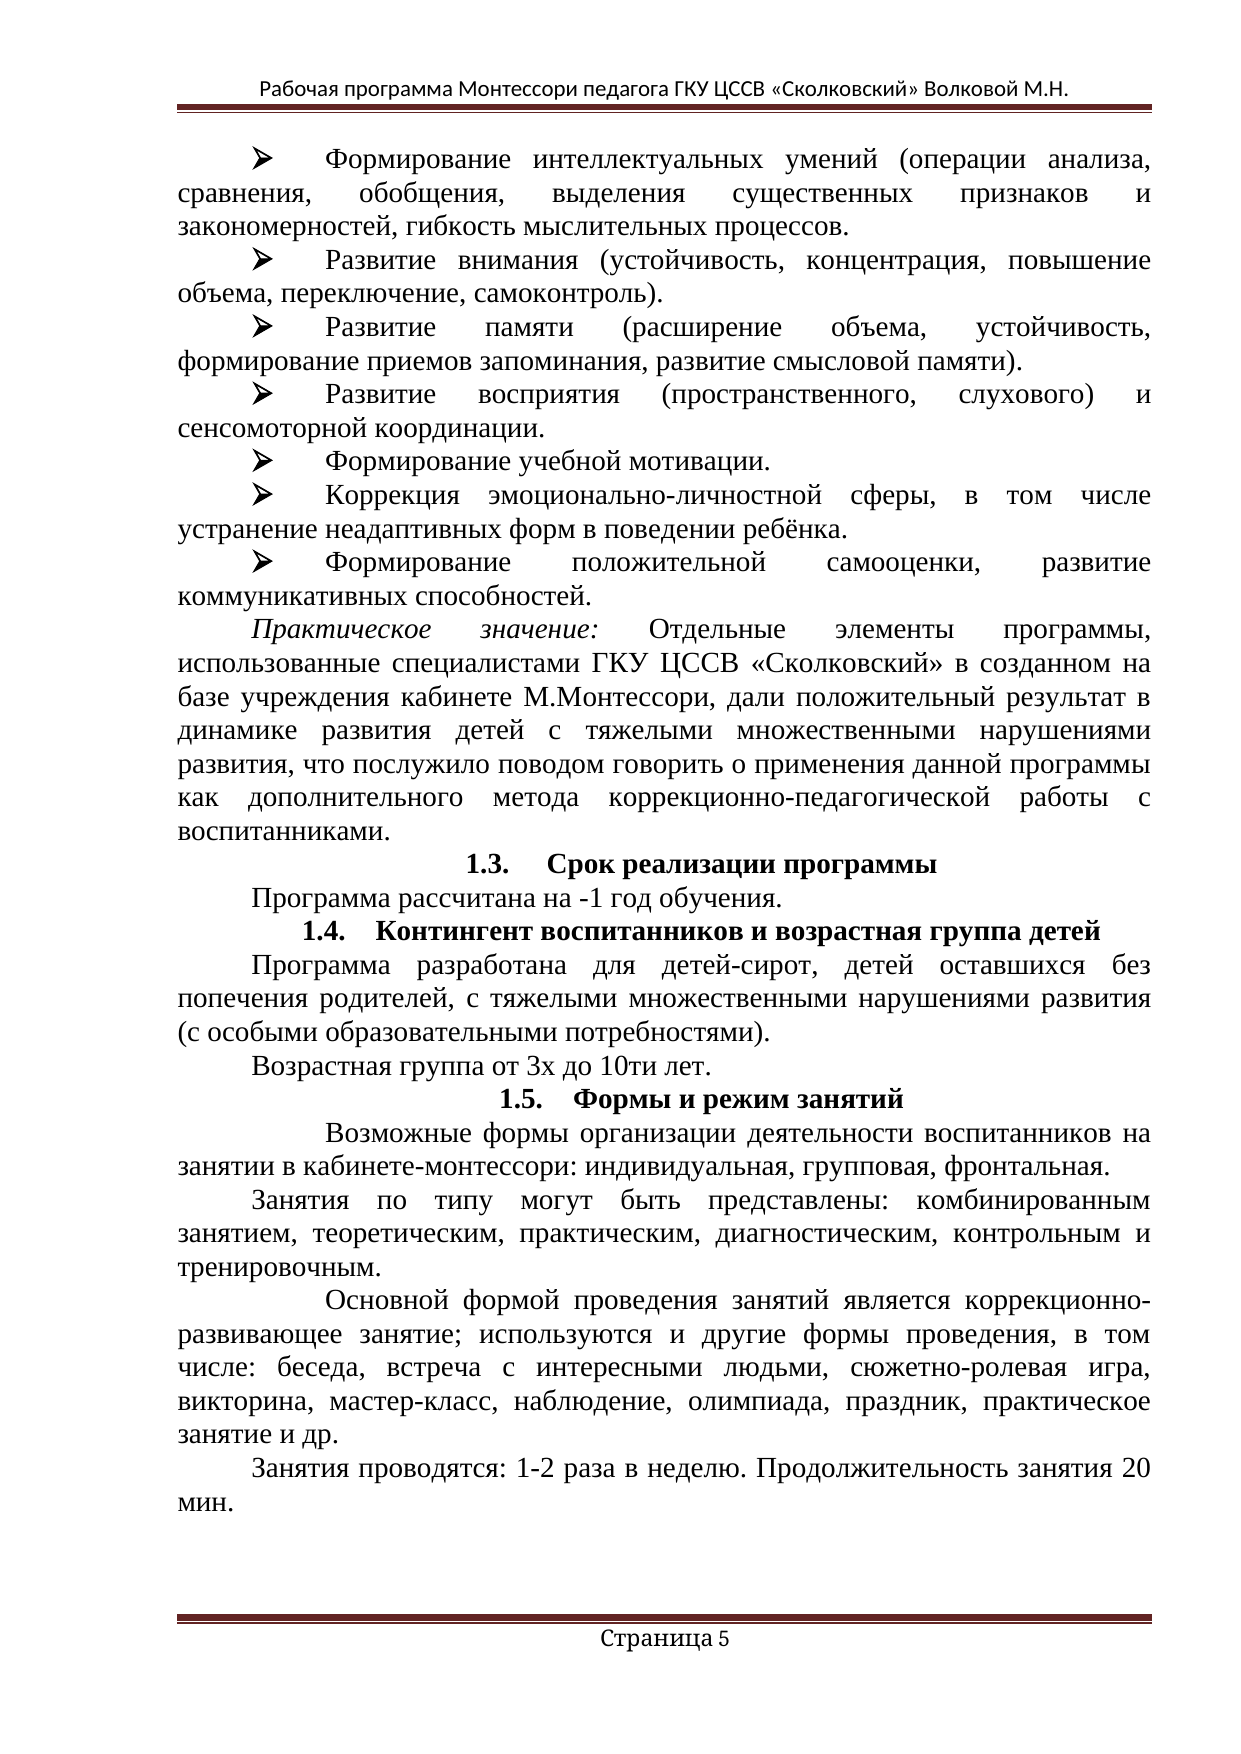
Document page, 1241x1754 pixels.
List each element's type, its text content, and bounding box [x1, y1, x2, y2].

list Формирование положительной самооценки, развитие коммуникативных способностей. [177, 544, 1152, 612]
list Практическое значение: Отдельные элементы программы, использованные специалистами ГКУ ЦССВ «Сколковский» в созданном на базе учреждения кабинете М.Монтессори, дали положительный результат в динамике развития детей с тяжелыми множественными нарушениями развития, что послужило поводом говорить о применения данной программы как дополнительного метода коррекционно-педагогической работы с воспитанниками. [177, 612, 1152, 846]
list Формирование учебной мотивации. [177, 443, 1152, 477]
list Программа рассчитана на -1 год обучения. [177, 880, 1152, 913]
list Развитие восприятия (пространственного, слухового) и сенсомоторной координации. [177, 376, 1152, 443]
list Возможные формы организации деятельности воспитанников на занятии в кабинете-монтессори: индивидуальная, групповая, фронтальная. [177, 1115, 1152, 1182]
list 1.4. Контингент воспитанников и возрастная группа детей [177, 913, 1152, 947]
list Формирование интеллектуальных умений (операции анализа, сравнения, обобщения, выделения существенных признаков и закономерностей, гибкость мыслительных процессов. [177, 141, 1152, 242]
list 1.5. Формы и режим занятий [177, 1081, 1152, 1115]
list Основной формой проведения занятий является коррекционно-развивающее занятие; используются и другие формы проведения, в том числе: беседа, встреча с интересными людьми, сюжетно-ролевая игра, викторина, мастер-класс, наблюдение, олимпиада, праздник, практическое занятие и др. [177, 1282, 1152, 1450]
list Развитие внимания (устойчивость, концентрация, повышение объема, переключение, самоконтроль). [177, 242, 1152, 309]
list Программа разработана для детей-сирот, детей оставшихся без попечения родителей, с тяжелыми множественными нарушениями развития (с особыми образовательными потребностями). [177, 947, 1152, 1048]
list Коррекция эмоционально-личностной сферы, в том числе устранение неадаптивных форм в поведении ребёнка. [177, 477, 1152, 544]
list Развитие памяти (расширение объема, устойчивость, формирование приемов запоминания, развитие смысловой памяти). [177, 309, 1152, 376]
list Занятия проводятся: 1-2 раза в неделю. Продолжительность занятия 20 мин. [177, 1450, 1152, 1517]
list Возрастная группа от 3х до 10ти лет. [177, 1048, 1152, 1081]
list 1.3. Срок реализации программы [177, 846, 1152, 880]
list Занятия по типу могут быть представлены: комбинированным занятием, теоретическим, практическим, диагностическим, контрольным и тренировочным. [177, 1182, 1152, 1282]
